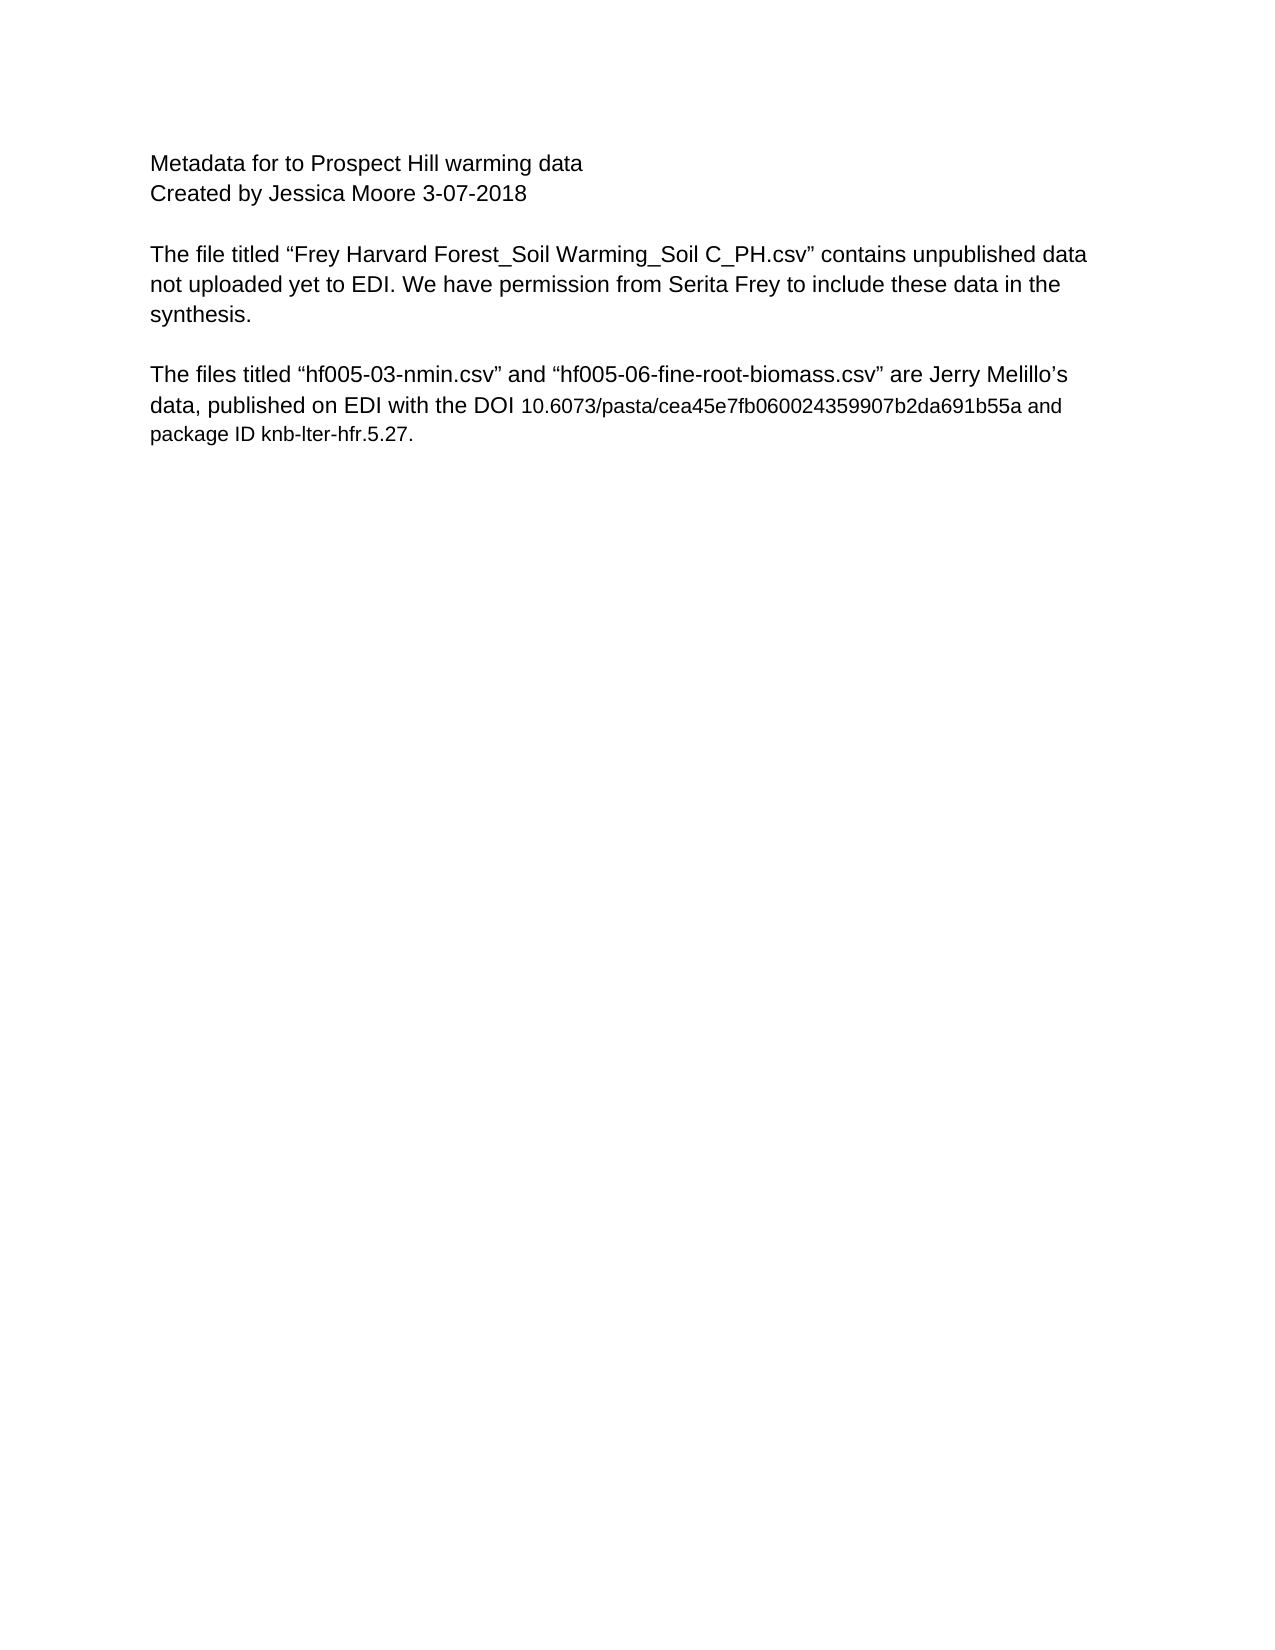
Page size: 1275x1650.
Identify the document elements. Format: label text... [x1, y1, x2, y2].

text The files titled “hf005-03-nmin.csv” and “hf005-06-fine-root-biomass.csv” are Jerry Melillo’s data, published on EDI with the DOI 10.6073/pasta/cea45e7fb060024359907b2da691b55a and package ID knb-lter-hfr.5.27. [150, 361, 1125, 446]
text Metadata for to Prospect Hill warming data [150, 150, 1125, 176]
text The file titled “Frey Harvard Forest_Soil Warming_Soil C_PH.csv” contains unpublished data not uploaded yet to EDI. We have permission from Serita Frey to include these data in the synthesis. [150, 241, 1125, 327]
text Created by Jessica Moore 3-07-2018 [150, 180, 1125, 207]
